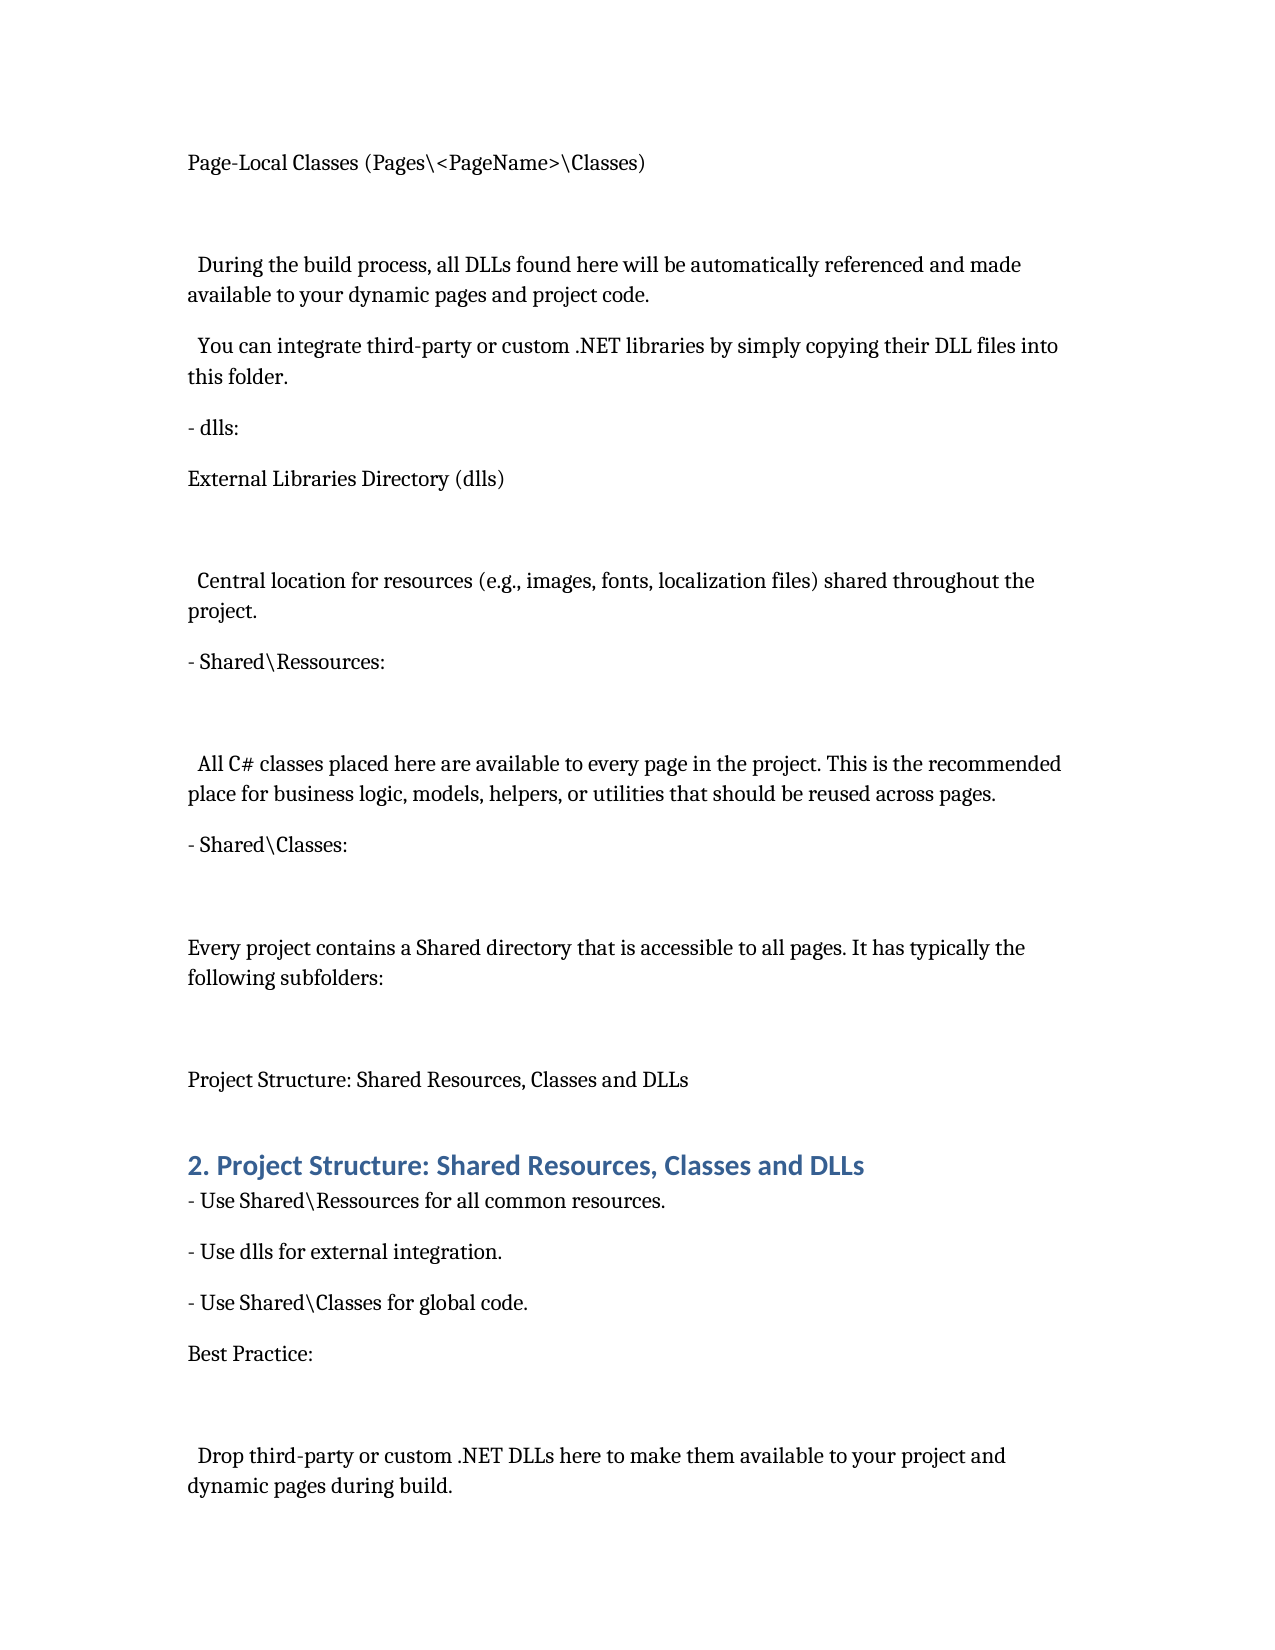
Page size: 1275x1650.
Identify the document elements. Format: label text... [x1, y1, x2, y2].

text - Shared\Classes: [187, 832, 1087, 859]
text During the build process, all DLLs found here will be automatically referenced and made available to your dynamic pages and project code. [187, 252, 1087, 309]
text Best Practice: [187, 1341, 1087, 1367]
subtitle 2. Project Structure: Shared Resources, Classes and DLLs [187, 1147, 1087, 1182]
text - Shared\Ressources: [187, 649, 1087, 675]
text Drop third-party or custom .NET DLLs here to make them available to your project and dynamic pages during build. [187, 1443, 1087, 1499]
text Central location for resources (e.g., images, fonts, localization files) shared throughout the project. [187, 568, 1087, 624]
text Every project contains a Shared directory that is accessible to all pages. It has typically the following subfolders: [187, 934, 1087, 991]
text Page-Local Classes (Pages\<PageName>\Classes) [187, 150, 1087, 176]
text Project Structure: Shared Resources, Classes and DLLs [187, 1067, 1087, 1093]
text External Libraries Directory (dlls) [187, 466, 1087, 492]
text You can integrate third-party or custom .NET libraries by simply copying their DLL files into this folder. [187, 333, 1087, 390]
text - Use Shared\Classes for global code. [187, 1290, 1087, 1316]
text - Use Shared\Ressources for all common resources. [187, 1188, 1087, 1214]
text All C# classes placed here are available to every page in the project. This is the recommended place for business logic, models, helpers, or utilities that should be reused across pages. [187, 751, 1087, 808]
text - dlls: [187, 414, 1087, 441]
text - Use dlls for external integration. [187, 1239, 1087, 1265]
